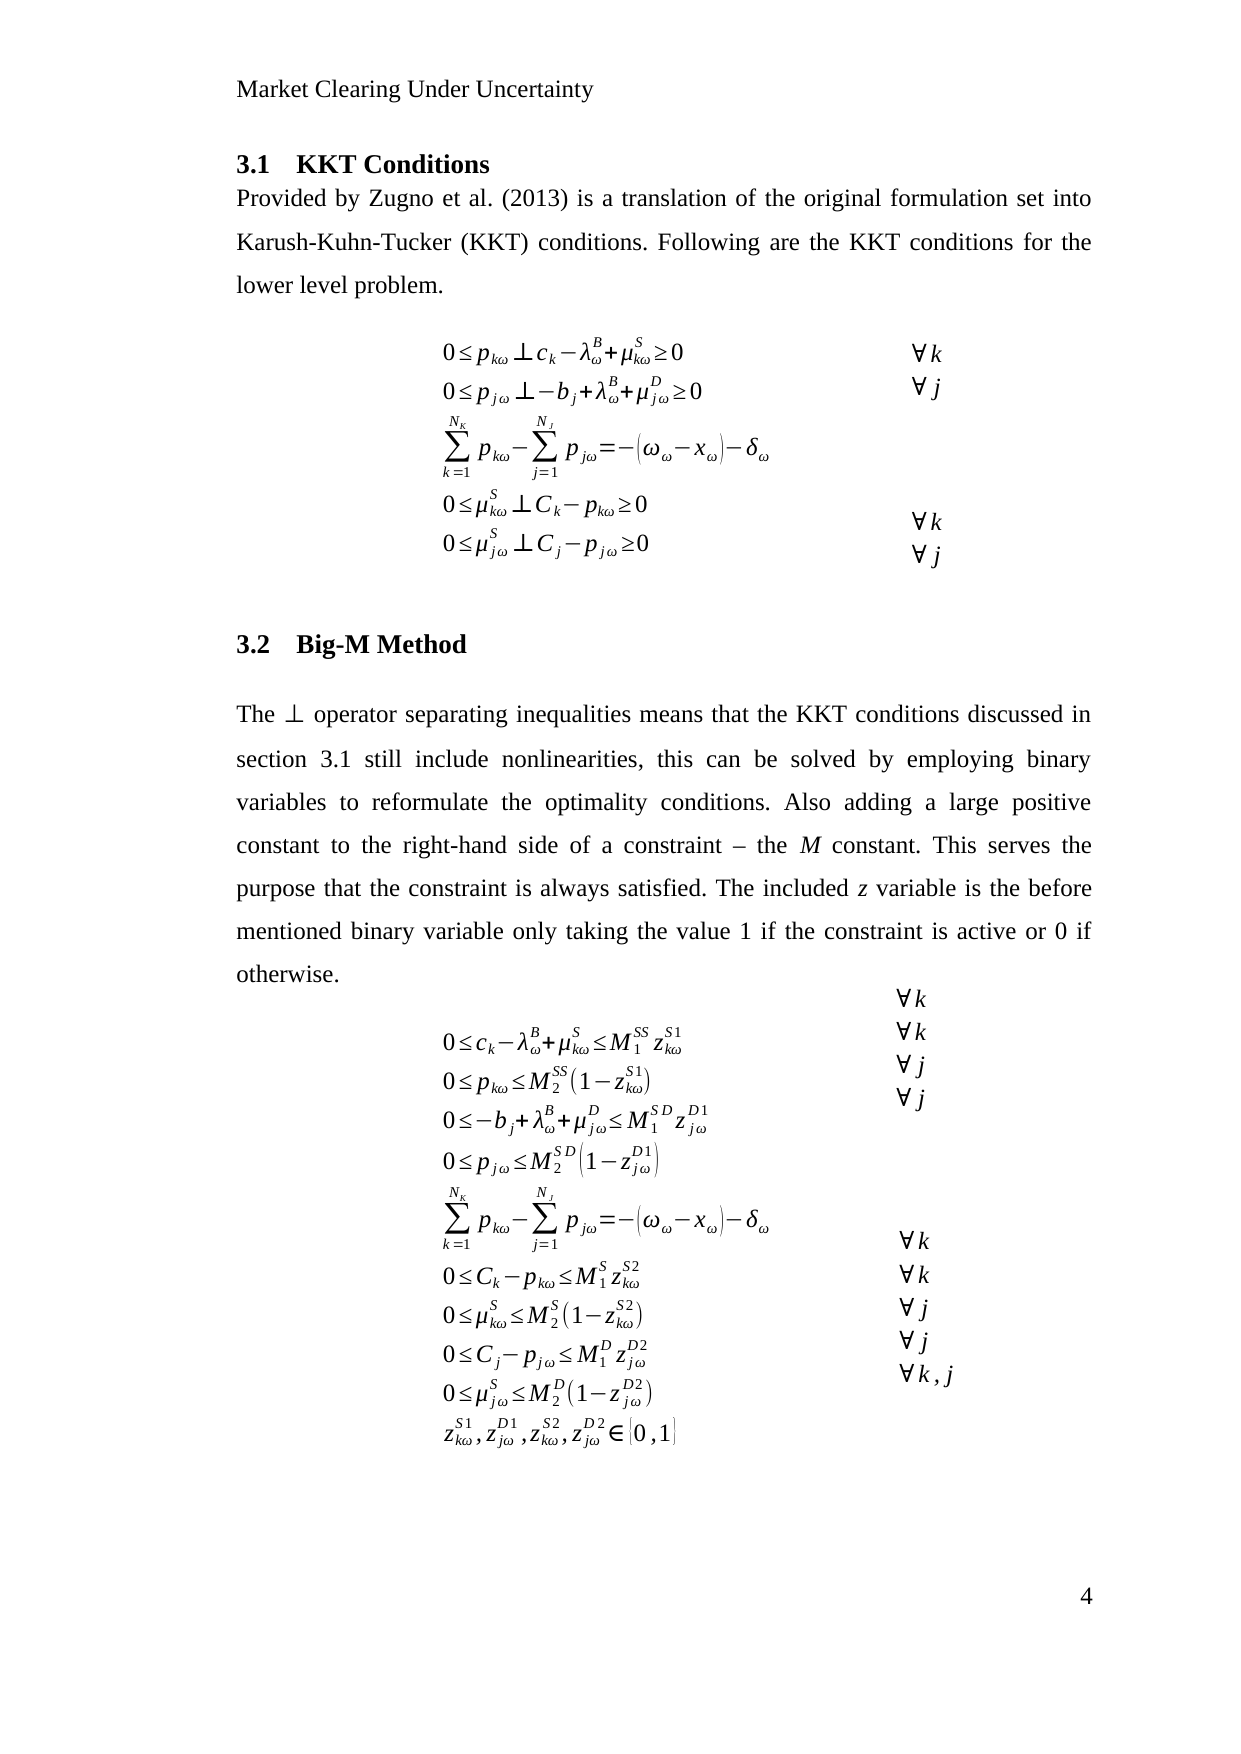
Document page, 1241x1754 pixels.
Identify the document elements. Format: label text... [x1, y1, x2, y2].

text The ⊥ operator separating inequalities means that the KKT conditions discussed in section 3.1 still include nonlinearities, this can be solved by employing binary variables to reformulate the optimality conditions. Also adding a large positive constant to the right-hand side of a constraint – the M constant. This serves the purpose that the constraint is always satisfied. The included z variable is the before mentioned binary variable only taking the value 1 if the constraint is active or 0 if otherwise. [236, 696, 1092, 988]
subtitle Big-M Method [236, 628, 1092, 659]
subtitle KKT Conditions [236, 148, 1092, 179]
text Provided by Zugno et al. (2013) is a translation of the original formulation set into Karush-Kuhn-Tucker (KKT) conditions. Following are the KKT conditions for the lower level problem. [236, 183, 1092, 298]
